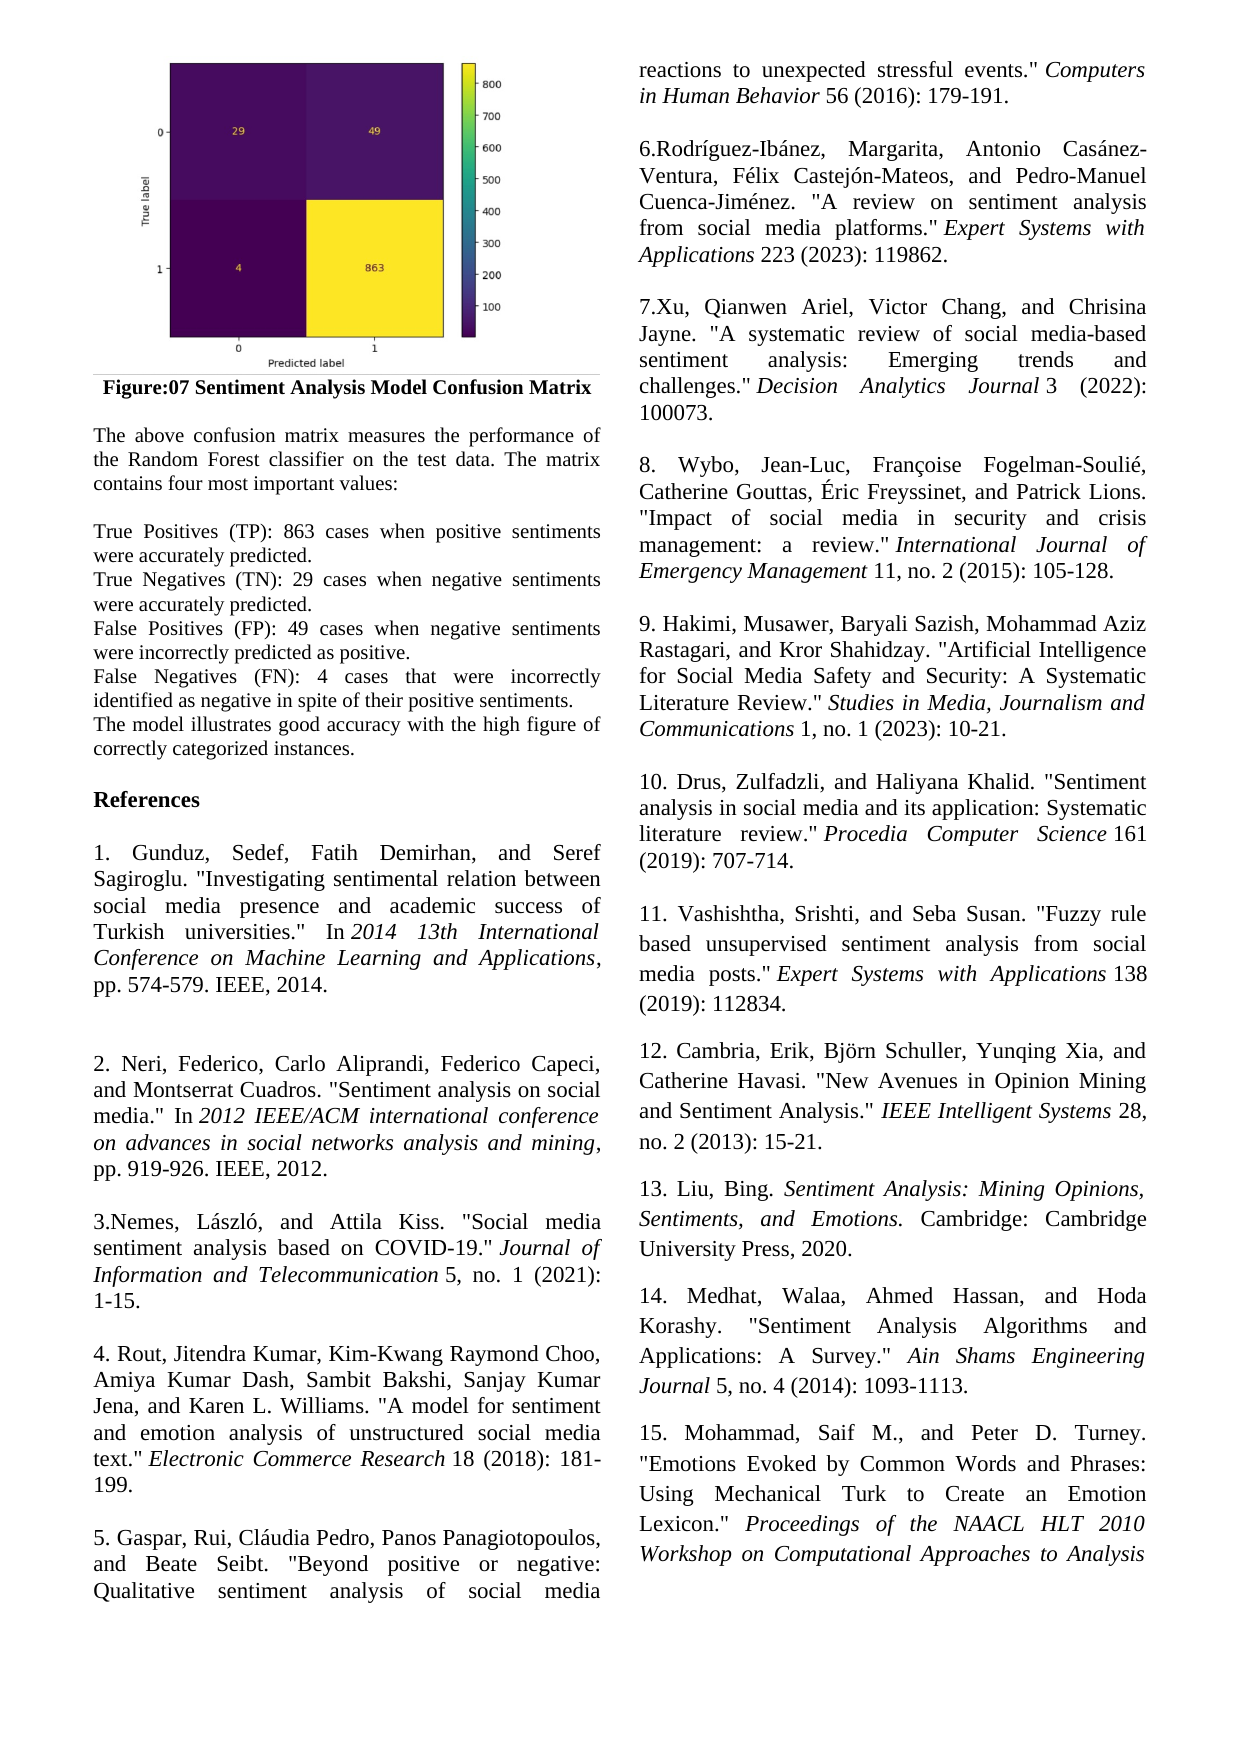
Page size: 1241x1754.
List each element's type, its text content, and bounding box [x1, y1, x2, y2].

text 7.Xu, Qianwen Ariel, Victor Chang, and Chrisina Jayne. "A systematic review of social media-based sentiment analysis: Emerging trends and challenges." Decision Analytics Journal 3 (2022): 100073. [639, 293, 1147, 425]
text The above confusion matrix measures the performance of the Random Forest classifier on the test data. The matrix contains four most important values: [93, 423, 601, 495]
text False Positives (FP): 49 cases when negative sentiments were incorrectly predicted as positive. [93, 616, 601, 664]
text 4. Rout, Jitendra Kumar, Kim-Kwang Raymond Choo, Amiya Kumar Dash, Sambit Bakshi, Sanjay Kumar Jena, and Karen L. Williams. "A model for sentiment and emotion analysis of unstructured social media text." Electronic Commerce Research 18 (2018): 181-199. [93, 1340, 601, 1498]
text The model illustrates good accuracy with the high figure of correctly categorized instances. [93, 712, 601, 760]
text 2. Neri, Federico, Carlo Aliprandi, Federico Capeci, and Montserrat Cuadros. "Sentiment analysis on social media." In 2012 IEEE/ACM international conference on advances in social networks analysis and mining, pp. 919-926. IEEE, 2012. [93, 1050, 601, 1182]
text References [93, 786, 601, 813]
text 13. Liu, Bing. Sentiment Analysis: Mining Opinions, Sentiments, and Emotions. Cambridge: Cambridge University Press, 2020. [639, 1174, 1147, 1261]
text 9. Hakimi, Musawer, Baryali Sazish, Mohammad Aziz Rastagari, and Kror Shahidzay. "Artificial Intelligence for Social Media Safety and Security: A Systematic Literature Review." Studies in Media, Journalism and Communications 1, no. 1 (2023): 10-21. [639, 610, 1147, 741]
text 11. Vashishtha, Srishti, and Seba Susan. "Fuzzy rule based unsupervised sentiment analysis from social media posts." Expert Systems with Applications 138 (2019): 112834. [639, 899, 1147, 1017]
text 10. Drus, Zulfadzli, and Haliyana Khalid. "Sentiment analysis in social media and its application: Systematic literature review." Procedia Computer Science 161 (2019): 707-714. [639, 768, 1147, 873]
text 8. Wybo, Jean-Luc, Françoise Fogelman-Soulié, Catherine Gouttas, Éric Freyssinet, and Patrick Lions. "Impact of social media in security and crisis management: a review." International Journal of Emergency Management 11, no. 2 (2015): 105-128. [639, 452, 1147, 583]
text 6.Rodríguez-Ibánez, Margarita, Antonio Casánez-Ventura, Félix Castejón-Mateos, and Pedro-Manuel Cuenca-Jiménez. "A review on sentiment analysis from social media platforms." Expert Systems with Applications 223 (2023): 119862. [639, 135, 1147, 267]
text 3.Nemes, László, and Attila Kiss. "Social media sentiment analysis based on COVID-19." Journal of Information and Telecommunication 5, no. 1 (2021): 1-15. [93, 1208, 601, 1313]
text False Negatives (FN): 4 cases that were incorrectly identified as negative in spite of their positive sentiments. [93, 664, 601, 712]
text 1. Gunduz, Sedef, Fatih Demirhan, and Seref Sagiroglu. "Investigating sentimental relation between social media presence and academic success of Turkish universities." In 2014 13th International Conference on Machine Learning and Applications, pp. 574-579. IEEE, 2014. [93, 839, 601, 997]
text True Negatives (TN): 29 cases when negative sentiments were accurately predicted. [93, 567, 601, 616]
text 5. Gaspar, Rui, Cláudia Pedro, Panos Panagiotopoulos, and Beate Seibt. "Beyond positive or negative: Qualitative sentiment analysis of social media reactions to unexpected stressful events." Computers in Human Behavior 56 (2016): 179-191. [639, 56, 1147, 109]
text 5. Gaspar, Rui, Cláudia Pedro, Panos Panagiotopoulos, and Beate Seibt. "Beyond positive or negative: Qualitative sentiment analysis of social media reactions to unexpected stressful events." Computers in Human Behavior 56 (2016): 179-191. [93, 1524, 601, 1603]
text 12. Cambria, Erik, Björn Schuller, Yunqing Xia, and Catherine Havasi. "New Avenues in Opinion Mining and Sentiment Analysis." IEEE Intelligent Systems 28, no. 2 (2013): 15-21. [639, 1037, 1147, 1154]
picture [93, 56, 600, 375]
text Figure:07 Sentiment Analysis Model Confusion Matrix [93, 375, 601, 399]
text True Positives (TP): 863 cases when positive sentiments were accurately predicted. [93, 519, 601, 567]
text 14. Medhat, Walaa, Ahmed Hassan, and Hoda Korashy. "Sentiment Analysis Algorithms and Applications: A Survey." Ain Shams Engineering Journal 5, no. 4 (2014): 1093-1113. [639, 1282, 1147, 1399]
